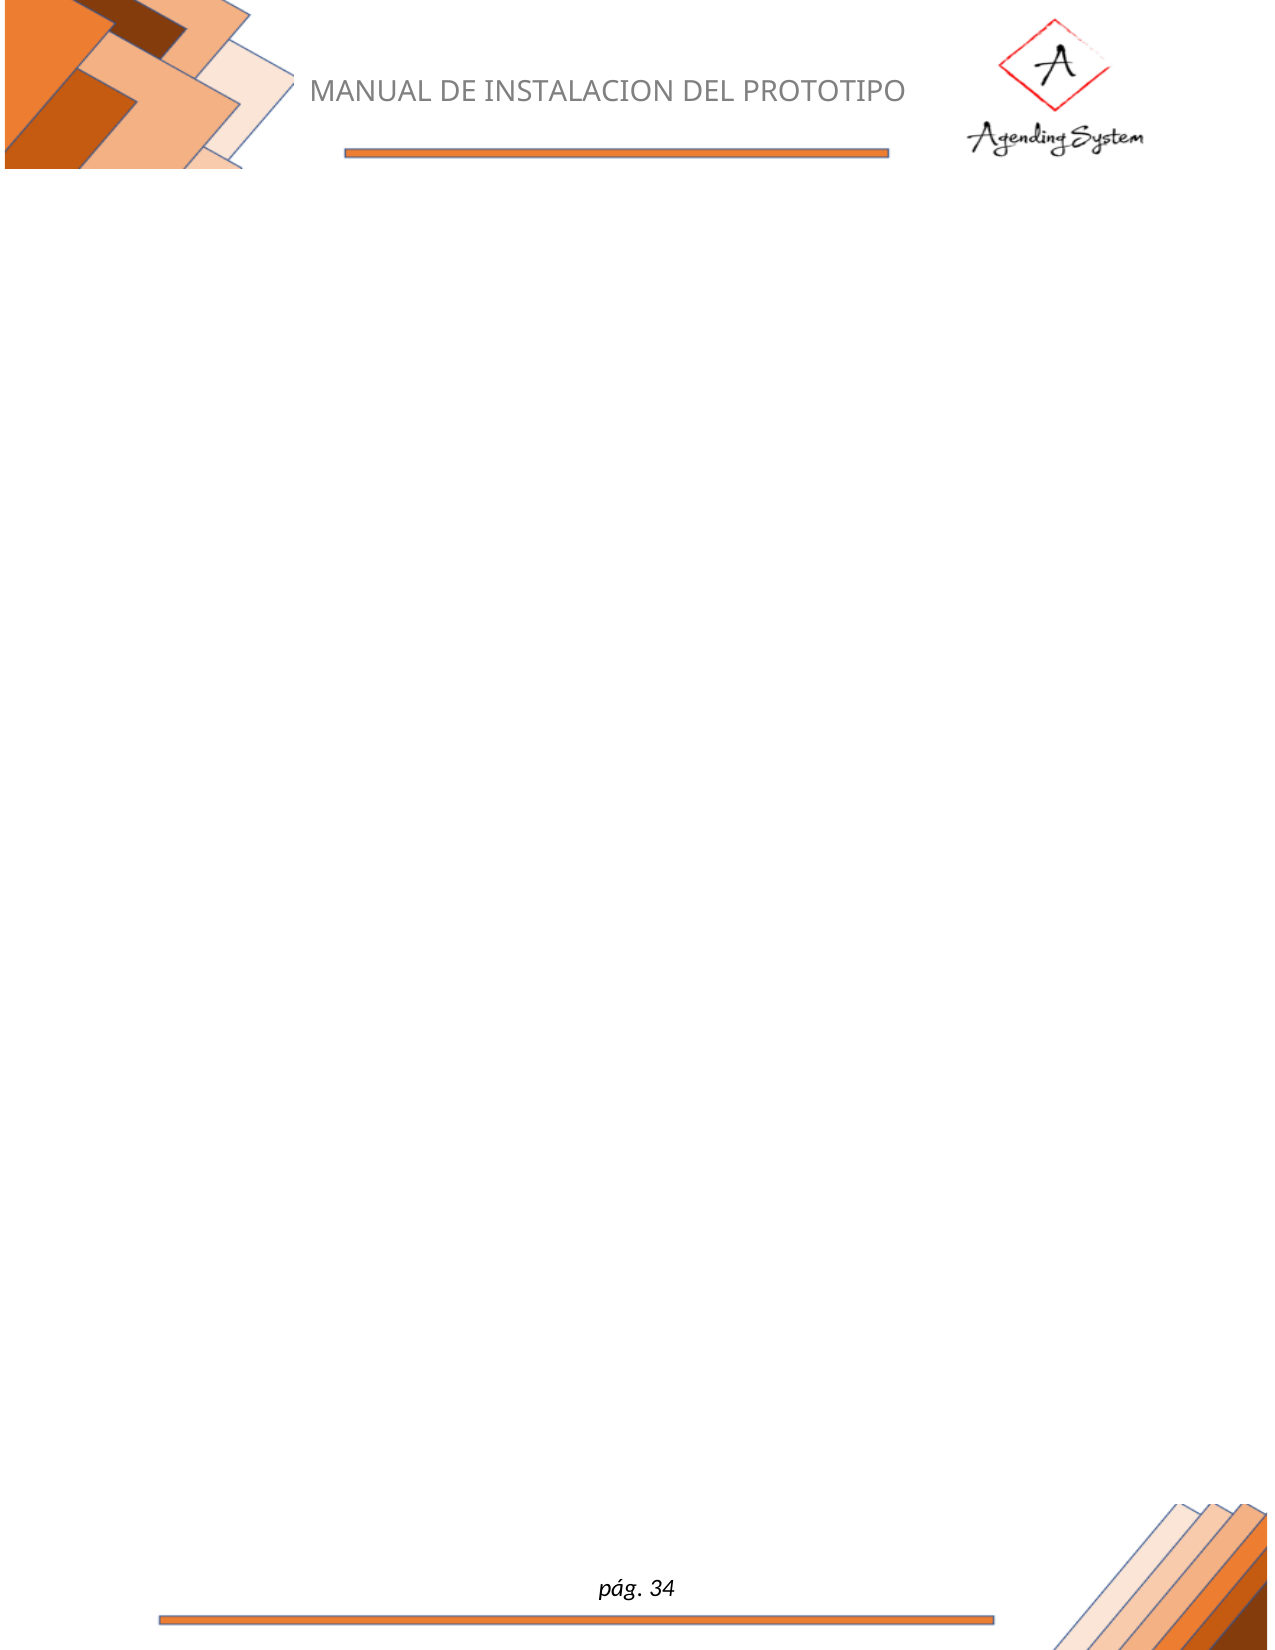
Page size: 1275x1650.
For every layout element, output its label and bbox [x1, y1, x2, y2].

picture [4, 0, 1269, 169]
picture [3, 1504, 1268, 1650]
